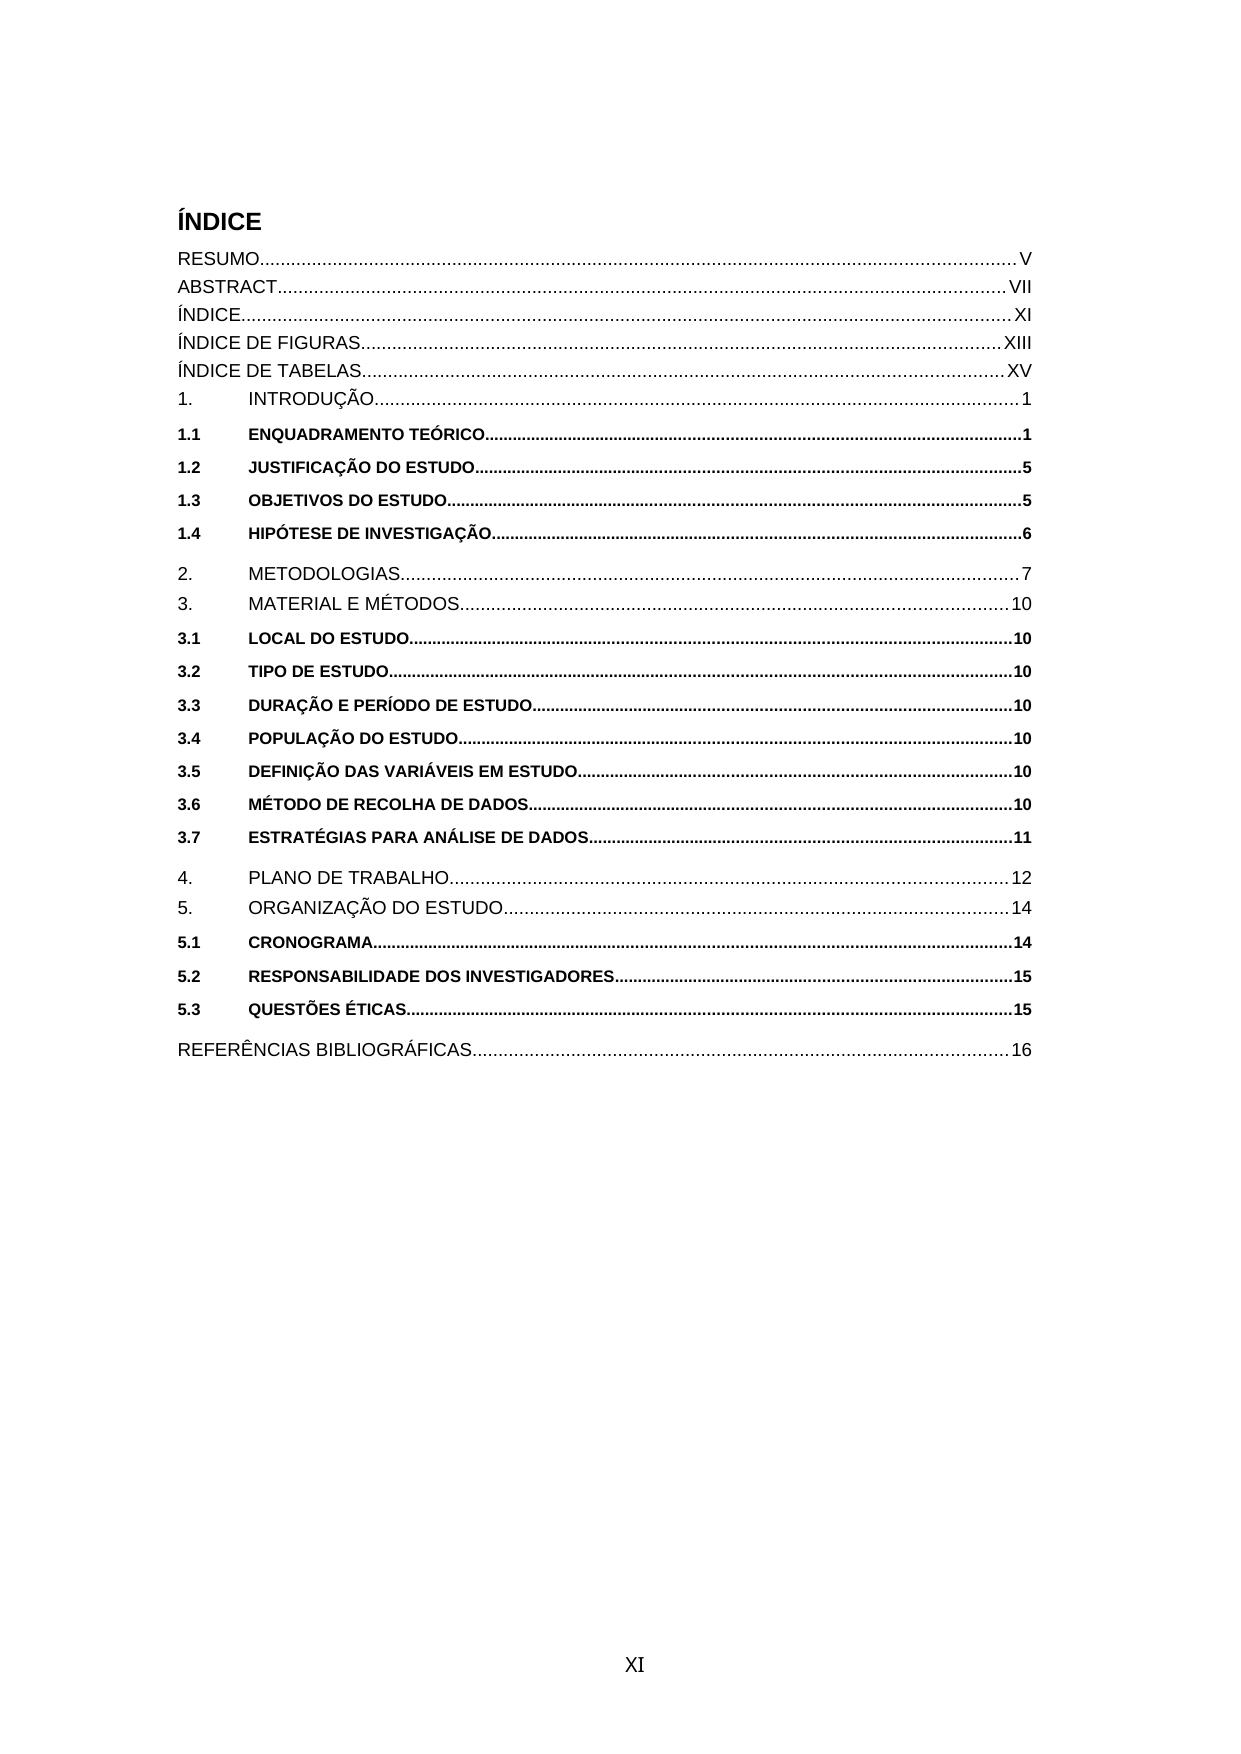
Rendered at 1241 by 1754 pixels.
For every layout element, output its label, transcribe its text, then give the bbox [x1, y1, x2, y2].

text 1.1 Enquadramento teórico 1 [177, 424, 1092, 443]
text 5. Organização do estudo 14 [177, 897, 1092, 919]
text 1.2 Justificação do Estudo 5 [177, 457, 1092, 477]
text 5.3 Questões éticas 15 [177, 999, 1092, 1019]
text ÍNDICE [177, 207, 1093, 236]
text ÍNDICE DE FIGURAS XIII [177, 332, 1092, 354]
text 3. Material e métodos 10 [177, 593, 1092, 614]
text ABSTRACT VII [177, 276, 1092, 298]
text 5.1 Cronograma 14 [177, 933, 1092, 952]
text 1.3 Objetivos do estudo 5 [177, 491, 1092, 510]
text 3.5 definição das variáveis em estudo 10 [177, 762, 1092, 781]
text 2. Metodologias 7 [177, 563, 1092, 584]
text 1. Introdução 1 [177, 388, 1092, 410]
text ÍNDICE DE TABELAS XV [177, 360, 1092, 382]
text 3.6 método de recolha de dados 10 [177, 795, 1092, 814]
text 3.3 Duração e período de estudo 10 [177, 695, 1092, 714]
text ÍNDICE XI [177, 304, 1092, 326]
text 5.2 Responsabilidade dos investigadores 15 [177, 966, 1092, 986]
text 3.7 estratégias para análise de dados 11 [177, 828, 1092, 847]
text Referências bibliográficas 16 [177, 1039, 1092, 1060]
text RESUMO V [177, 248, 1092, 269]
text 4. Plano de trabalho 12 [177, 867, 1092, 889]
text 3.2 Tipo de estudo 10 [177, 662, 1092, 681]
text 3.4 População do estudo 10 [177, 728, 1092, 748]
text 3.1 Local do estudo 10 [177, 629, 1092, 648]
text 1.4 hipótese de investigação 6 [177, 524, 1092, 543]
